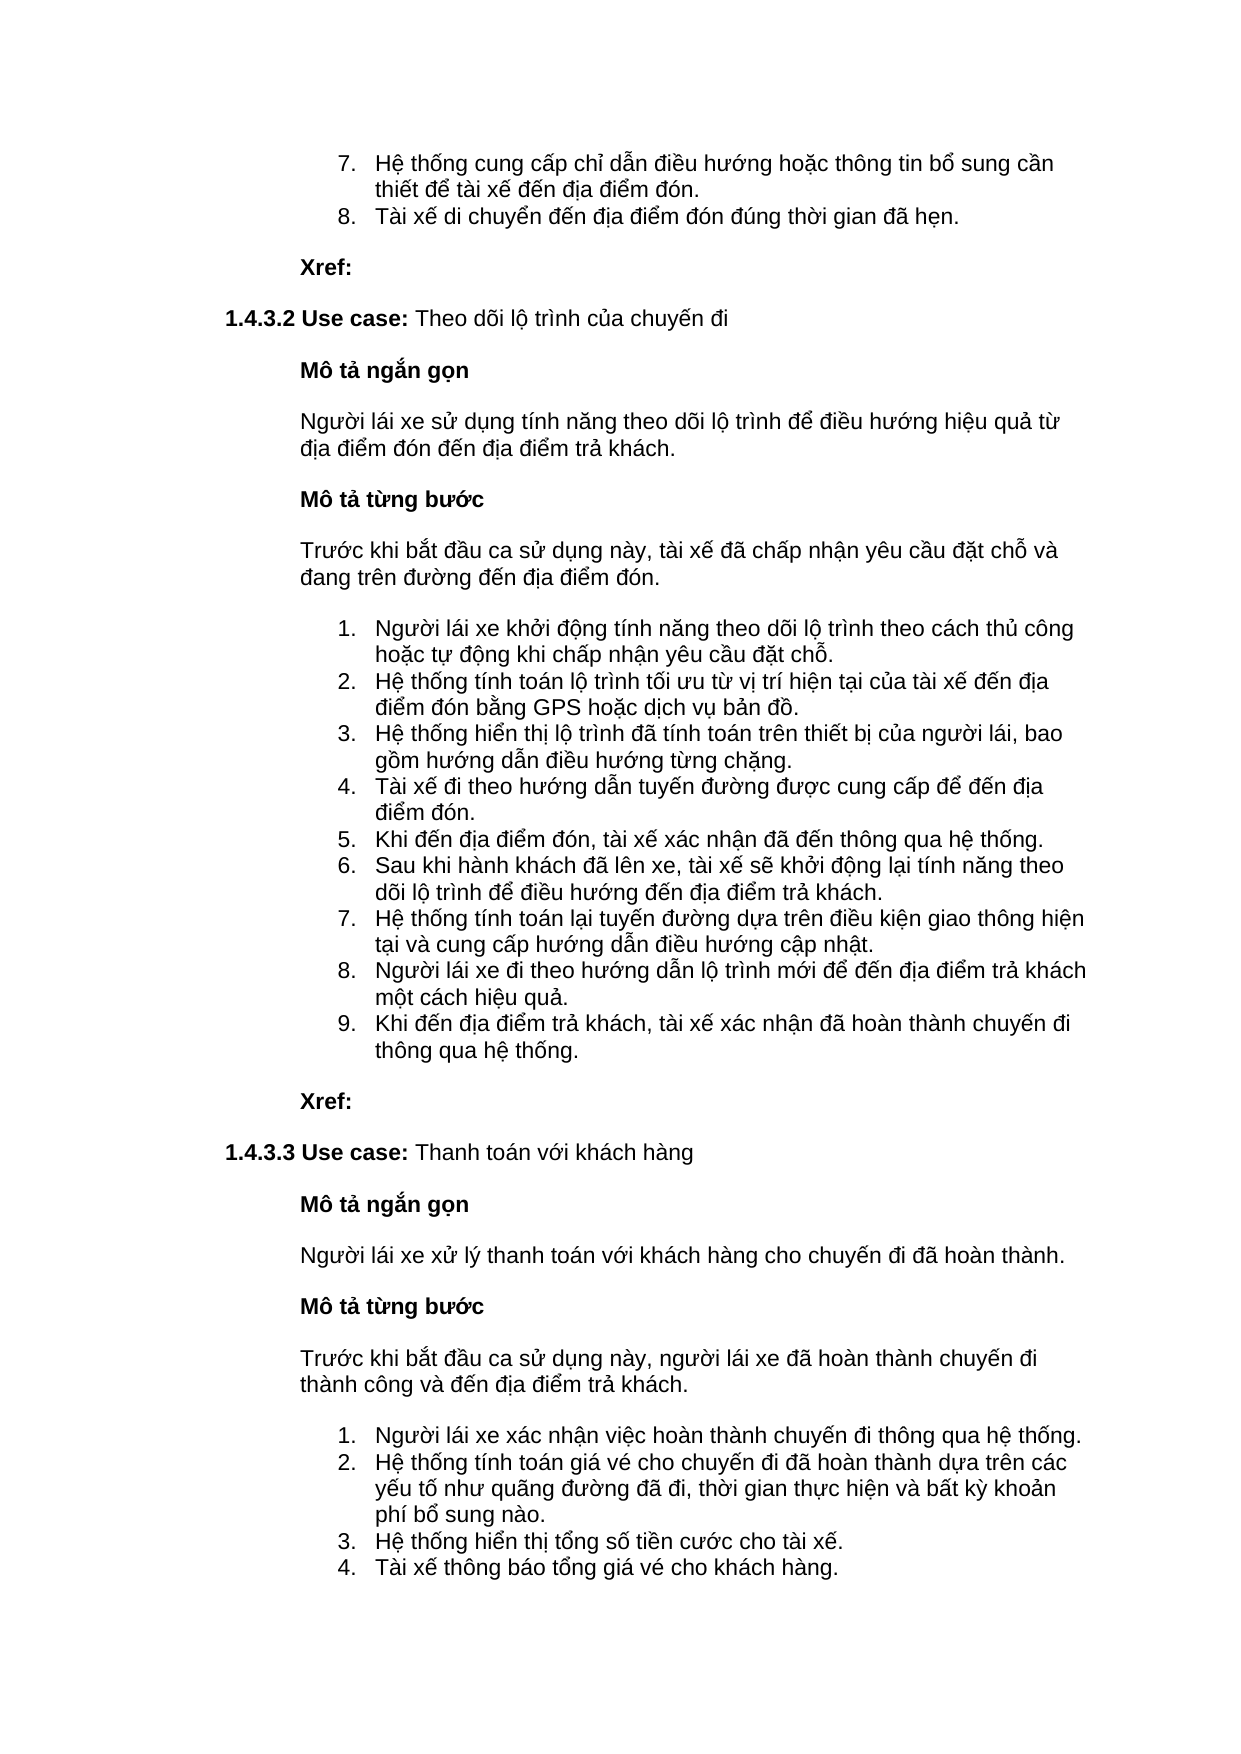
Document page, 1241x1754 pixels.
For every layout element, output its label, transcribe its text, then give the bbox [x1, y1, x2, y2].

text Mô tả ngắn gọn [300, 1191, 1090, 1217]
text Mô tả từng bước [300, 1293, 1090, 1320]
list Tài xế di chuyển đến địa điểm đón đúng thời gian đã hẹn. [337, 203, 1090, 229]
text Mô tả ngắn gọn [300, 357, 1090, 383]
list Người lái xe khởi động tính năng theo dõi lộ trình theo cách thủ công hoặc tự động khi chấp nhận yêu cầu đặt chỗ. [337, 615, 1090, 668]
list Khi đến địa điểm đón, tài xế xác nhận đã đến thông qua hệ thống. [337, 826, 1090, 852]
list Hệ thống hiển thị tổng số tiền cước cho tài xế. [337, 1528, 1090, 1554]
list Khi đến địa điểm trả khách, tài xế xác nhận đã hoàn thành chuyến đi thông qua hệ thống. [337, 1010, 1090, 1063]
list Hệ thống tính toán lộ trình tối ưu từ vị trí hiện tại của tài xế đến địa điểm đón bằng GPS hoặc dịch vụ bản đồ. [337, 668, 1090, 720]
list Tài xế thông báo tổng giá vé cho khách hàng. [337, 1554, 1090, 1581]
text Người lái xe sử dụng tính năng theo dõi lộ trình để điều hướng hiệu quả từ địa điểm đón đến địa điểm trả khách. [300, 408, 1090, 461]
list Người lái xe đi theo hướng dẫn lộ trình mới để đến địa điểm trả khách một cách hiệu quả. [337, 957, 1090, 1010]
list Tài xế đi theo hướng dẫn tuyến đường được cung cấp để đến địa điểm đón. [337, 773, 1090, 826]
text Người lái xe xử lý thanh toán với khách hàng cho chuyến đi đã hoàn thành. [300, 1242, 1090, 1268]
text Xref: [300, 1088, 1090, 1114]
list Hệ thống cung cấp chỉ dẫn điều hướng hoặc thông tin bổ sung cần thiết để tài xế đến địa điểm đón. [337, 150, 1090, 203]
text 1.4.3.2 Use case: Theo dõi lộ trình của chuyến đi [225, 305, 1090, 332]
list Người lái xe xác nhận việc hoàn thành chuyến đi thông qua hệ thống. [337, 1422, 1090, 1449]
text Trước khi bắt đầu ca sử dụng này, tài xế đã chấp nhận yêu cầu đặt chỗ và đang trên đường đến địa điểm đón. [300, 537, 1090, 590]
list Hệ thống tính toán giá vé cho chuyến đi đã hoàn thành dựa trên các yếu tố như quãng đường đã đi, thời gian thực hiện và bất kỳ khoản phí bổ sung nào. [337, 1449, 1090, 1528]
text Mô tả từng bước [300, 486, 1090, 512]
text Xref: [300, 254, 1090, 280]
list Sau khi hành khách đã lên xe, tài xế sẽ khởi động lại tính năng theo dõi lộ trình để điều hướng đến địa điểm trả khách. [337, 852, 1090, 905]
text 1.4.3.3 Use case: Thanh toán với khách hàng [225, 1139, 1090, 1166]
text Trước khi bắt đầu ca sử dụng này, người lái xe đã hoàn thành chuyến đi thành công và đến địa điểm trả khách. [300, 1345, 1090, 1397]
list Hệ thống tính toán lại tuyến đường dựa trên điều kiện giao thông hiện tại và cung cấp hướng dẫn điều hướng cập nhật. [337, 905, 1090, 957]
list Hệ thống hiển thị lộ trình đã tính toán trên thiết bị của người lái, bao gồm hướng dẫn điều hướng từng chặng. [337, 720, 1090, 773]
